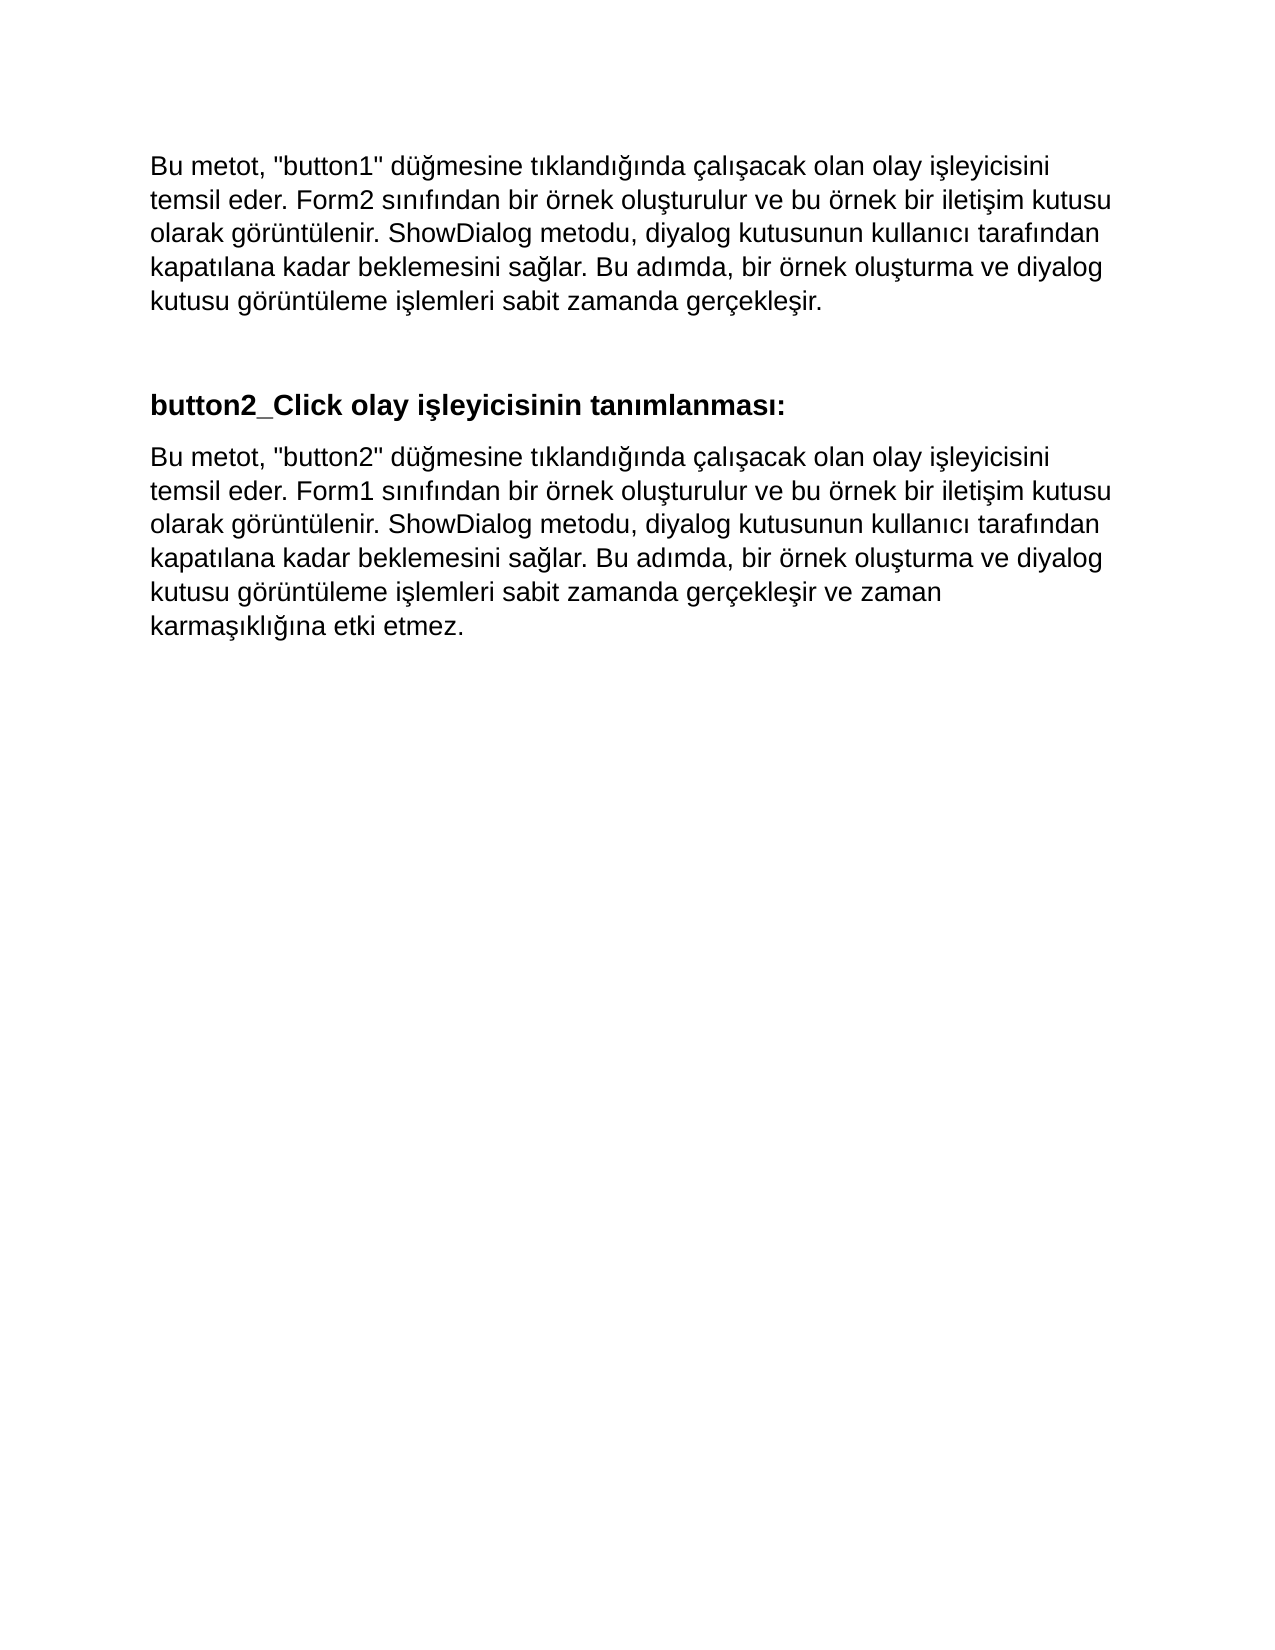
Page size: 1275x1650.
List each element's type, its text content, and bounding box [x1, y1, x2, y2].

text Bu metot, "button2" düğmesine tıklandığında çalışacak olan olay işleyicisini temsil eder. Form1 sınıfından bir örnek oluşturulur ve bu örnek bir iletişim kutusu olarak görüntülenir. ShowDialog metodu, diyalog kutusunun kullanıcı tarafından kapatılana kadar beklemesini sağlar. Bu adımda, bir örnek oluşturma ve diyalog kutusu görüntüleme işlemleri sabit zamanda gerçekleşir ve zaman karmaşıklığına etki etmez. [150, 441, 1125, 641]
text Bu metot, "button1" düğmesine tıklandığında çalışacak olan olay işleyicisini temsil eder. Form2 sınıfından bir örnek oluşturulur ve bu örnek bir iletişim kutusu olarak görüntülenir. ShowDialog metodu, diyalog kutusunun kullanıcı tarafından kapatılana kadar beklemesini sağlar. Bu adımda, bir örnek oluşturma ve diyalog kutusu görüntüleme işlemleri sabit zamanda gerçekleşir. [150, 150, 1125, 316]
text button2_Click olay işleyicisinin tanımlanması: [150, 388, 1125, 422]
